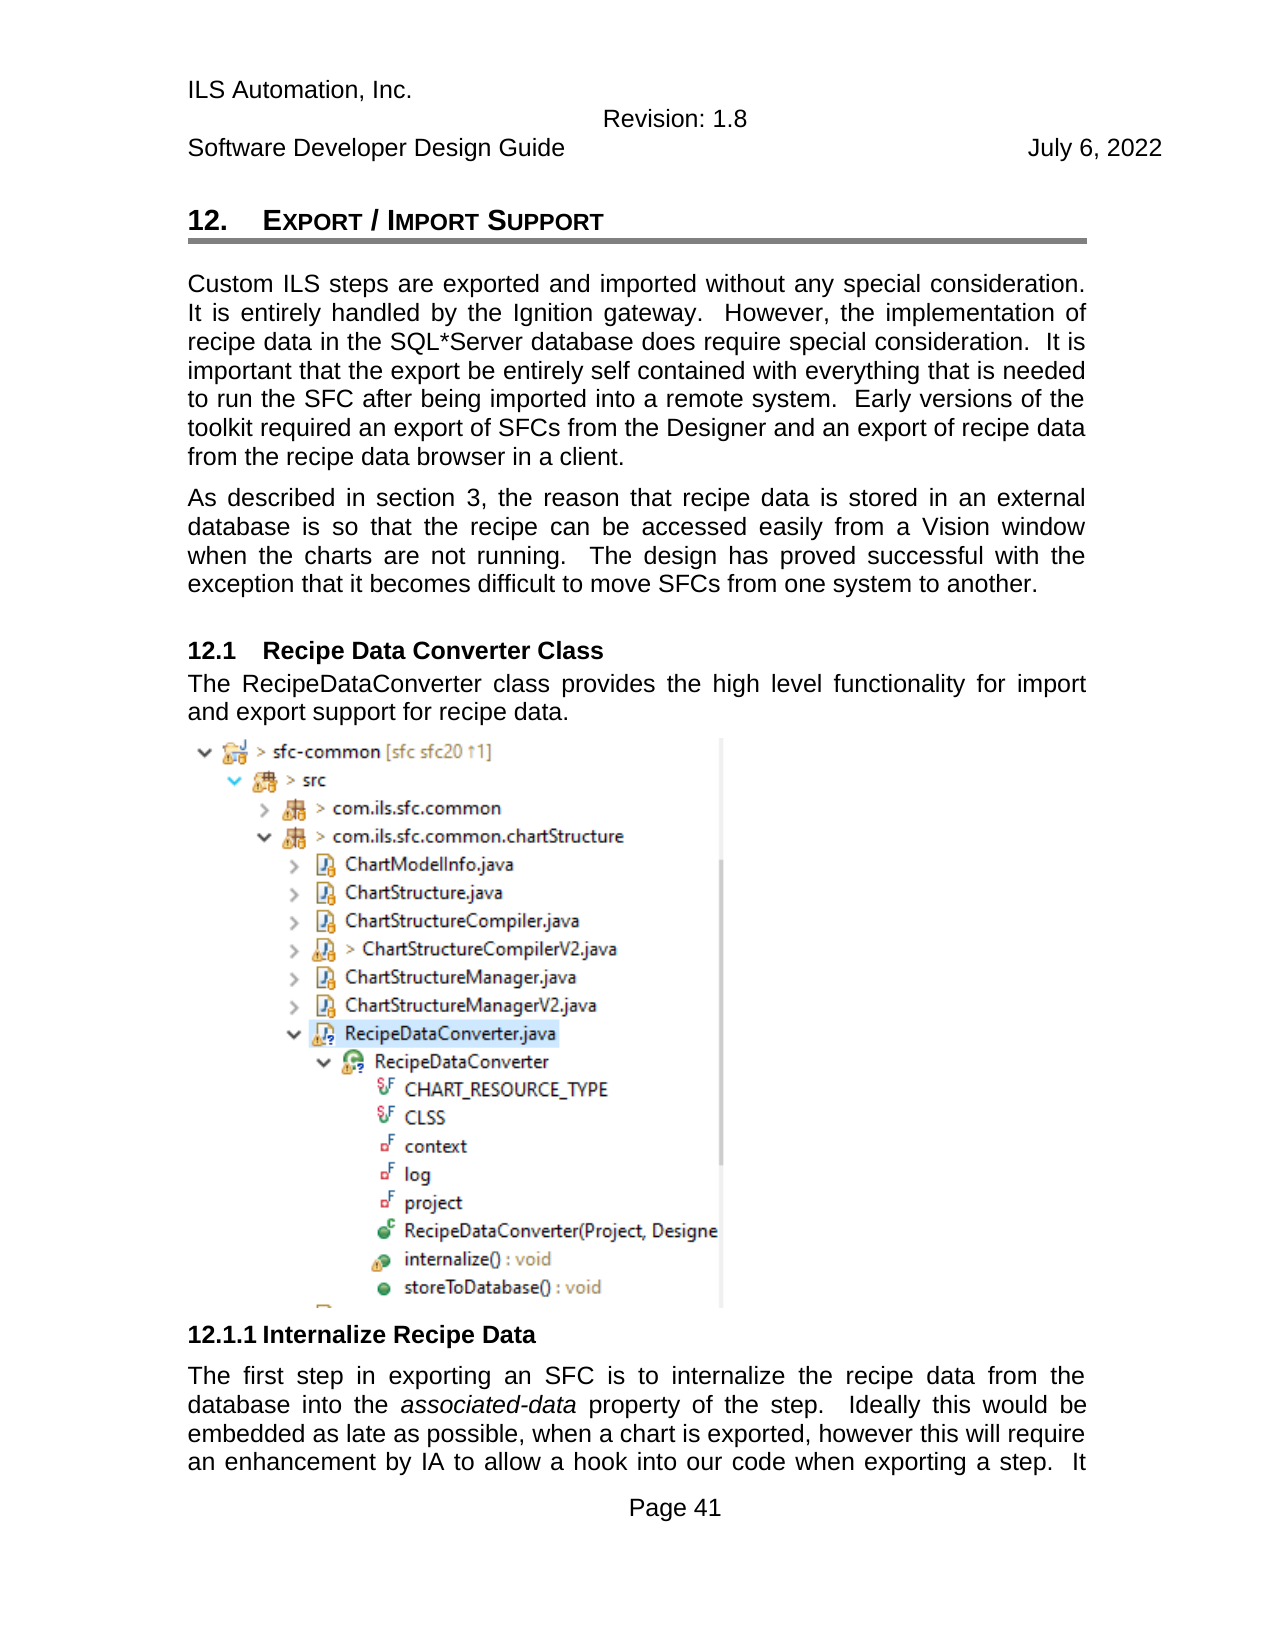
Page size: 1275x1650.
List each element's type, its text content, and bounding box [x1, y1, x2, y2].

subtitle Recipe Data Converter Class [187, 636, 1087, 664]
subtitle Export / Import Support [187, 202, 1087, 244]
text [187, 1361, 1087, 1476]
text Custom ILS steps are exported and imported without any special consideration. It is entirely handled by the Ignition gateway. However, the implementation of recipe data in the SQL*Server database does require special consideration. It is important that the export be entirely self contained with everything that is needed to run the SFC after being imported into a remote system. Early versions of the toolkit required an export of SFCs from the Designer and an export of recipe data from the recipe data browser in a client. [187, 269, 1087, 471]
picture [187, 738, 724, 1308]
subtitle Internalize Recipe Data [187, 1320, 1087, 1348]
text As described in section 3, the reason that recipe data is stored in an external database is so that the recipe can be accessed easily from a Vision window when the charts are not running. The design has proved successful with the exception that it becomes difficult to move SFCs from one system to another. [187, 483, 1087, 598]
text The RecipeDataConverter class provides the high level functionality for import and export support for recipe data. [187, 668, 1087, 726]
